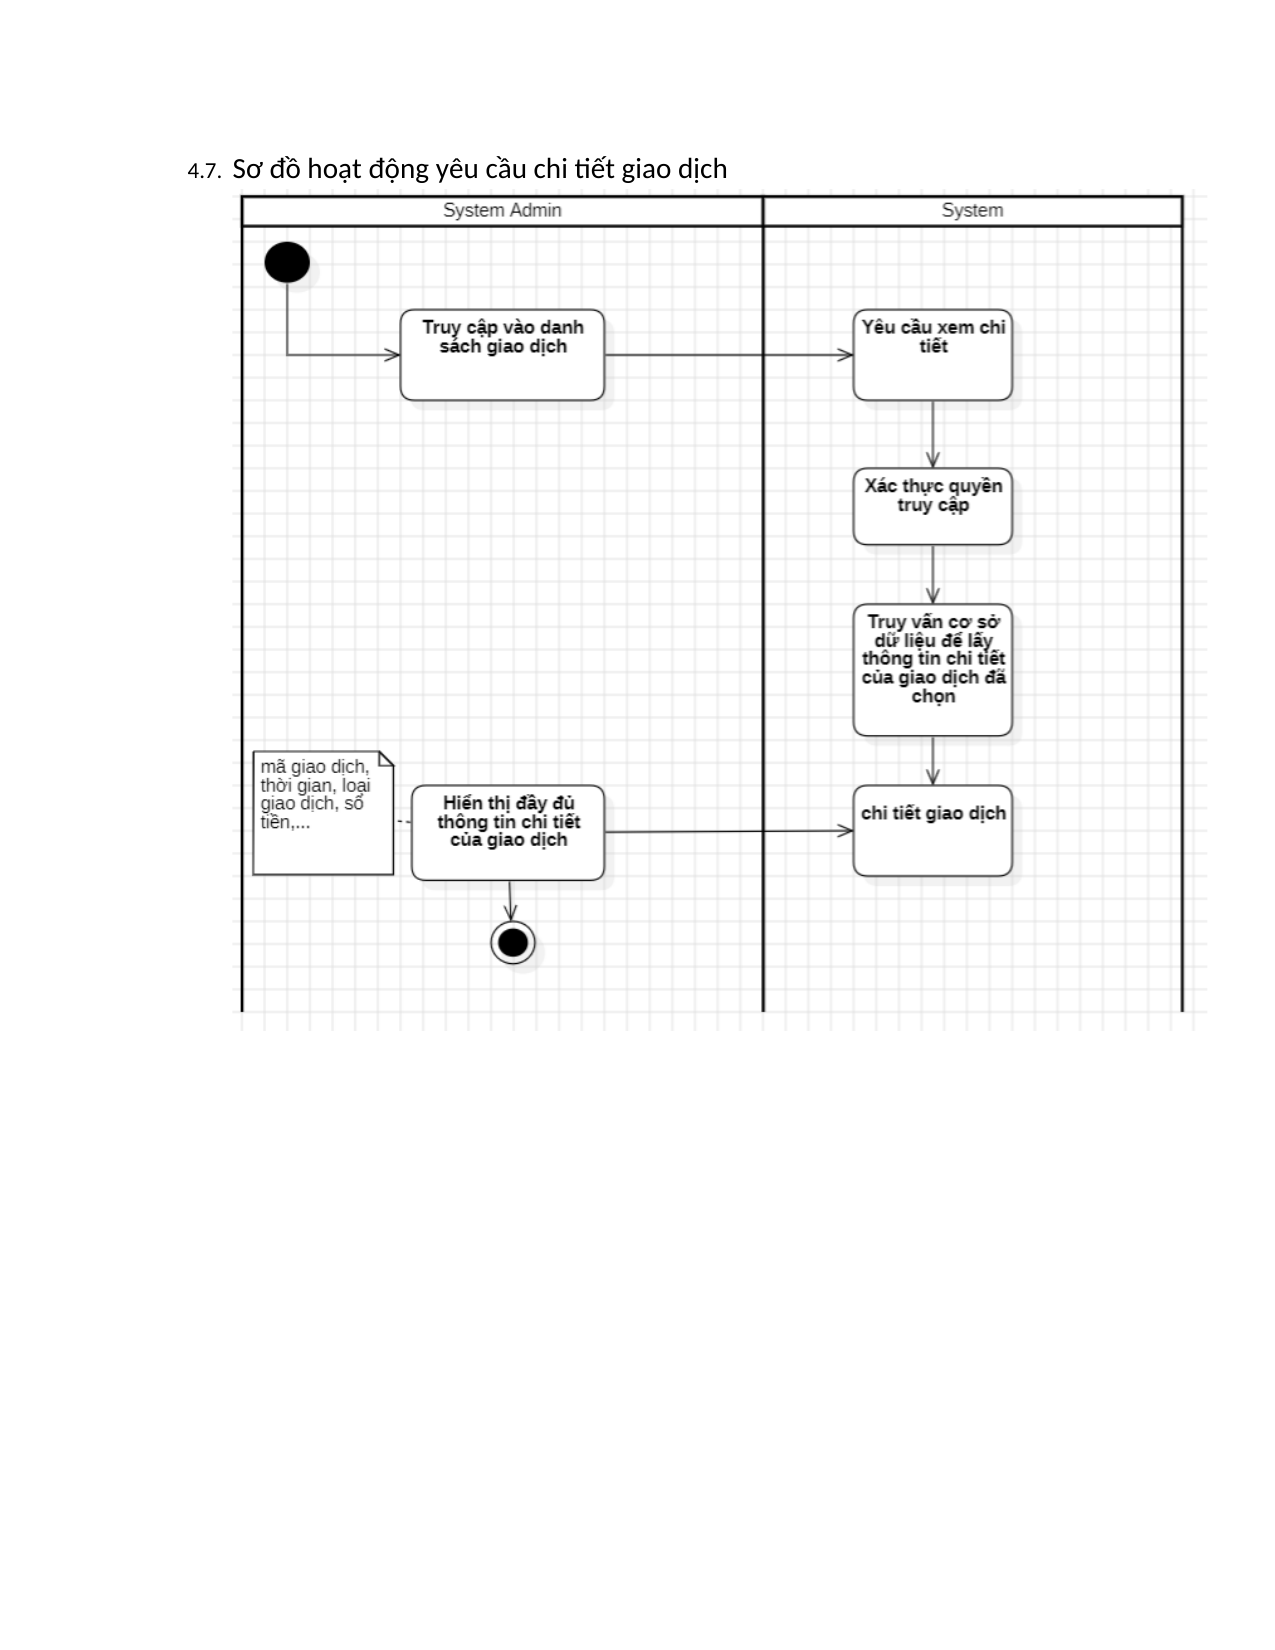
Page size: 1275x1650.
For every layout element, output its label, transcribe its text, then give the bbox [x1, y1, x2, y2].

picture [232, 189, 1208, 1031]
